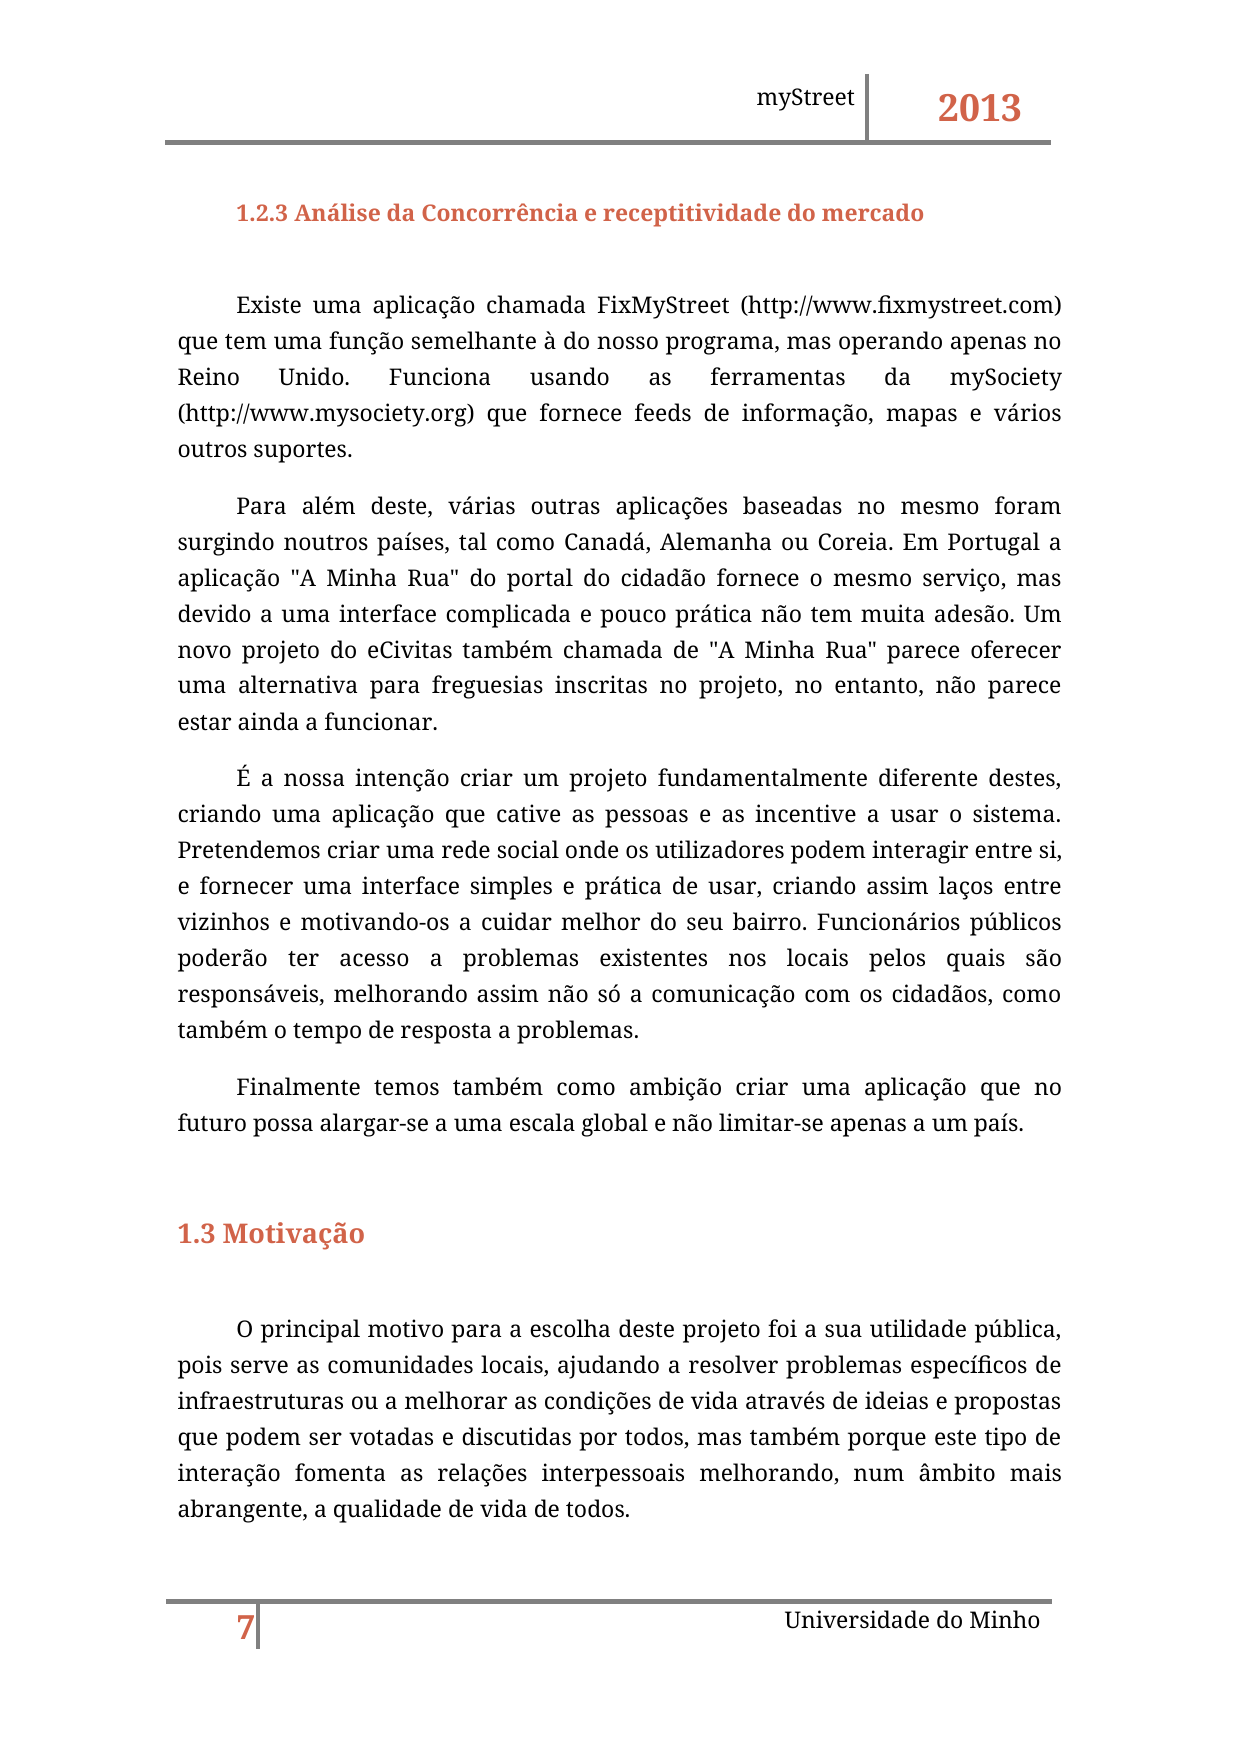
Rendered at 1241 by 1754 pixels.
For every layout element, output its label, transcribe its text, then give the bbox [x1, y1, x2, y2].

text Para além deste, várias outras aplicações baseadas no mesmo foram surgindo noutros países, tal como Canadá, Alemanha ou Coreia. Em Portugal a aplicação "A Minha Rua" do portal do cidadão fornece o mesmo serviço, mas devido a uma interface complicada e pouco prática não tem muita adesão. Um novo projeto do eCivitas também chamada de "A Minha Rua" parece oferecer uma alternativa para freguesias inscritas no projeto, no entanto, não parece estar ainda a funcionar. [177, 490, 1063, 737]
text O principal motivo para a escolha deste projeto foi a sua utilidade pública, pois serve as comunidades locais, ajudando a resolver problemas específicos de infraestruturas ou a melhorar as condições de vida através de ideias e propostas que podem ser votadas e discutidas por todos, mas também porque este tipo de interação fomenta as relações interpessoais melhorando, num âmbito mais abrangente, a qualidade de vida de todos. [177, 1313, 1063, 1524]
subtitle 1.3 Motivação [177, 1214, 1063, 1251]
text É a nossa intenção criar um projeto fundamentalmente diferente destes, criando uma aplicação que cative as pessoas e as incentive a usar o sistema. Pretendemos criar uma rede social onde os utilizadores podem interagir entre si, e fornecer uma interface simples e prática de usar, criando assim laços entre vizinhos e motivando-os a cuidar melhor do seu bairro. Funcionários públicos poderão ter acesso a problemas existentes nos locais pelos quais são responsáveis, melhorando assim não só a comunicação com os cidadãos, como também o tempo de resposta a problemas. [177, 762, 1063, 1045]
subtitle 1.2.3 Análise da Concorrência e receptitividade do mercado [177, 197, 1063, 228]
text Existe uma aplicação chamada FixMyStreet (http://www.fixmystreet.com) que tem uma função semelhante à do nosso programa, mas operando apenas no Reino Unido. Funciona usando as ferramentas da mySociety (http://www.mysociety.org) que fornece feeds de informação, mapas e vários outros suportes. [177, 289, 1063, 464]
text Finalmente temos também como ambição criar uma aplicação que no futuro possa alargar-se a uma escala global e não limitar-se apenas a um país. [177, 1071, 1063, 1138]
